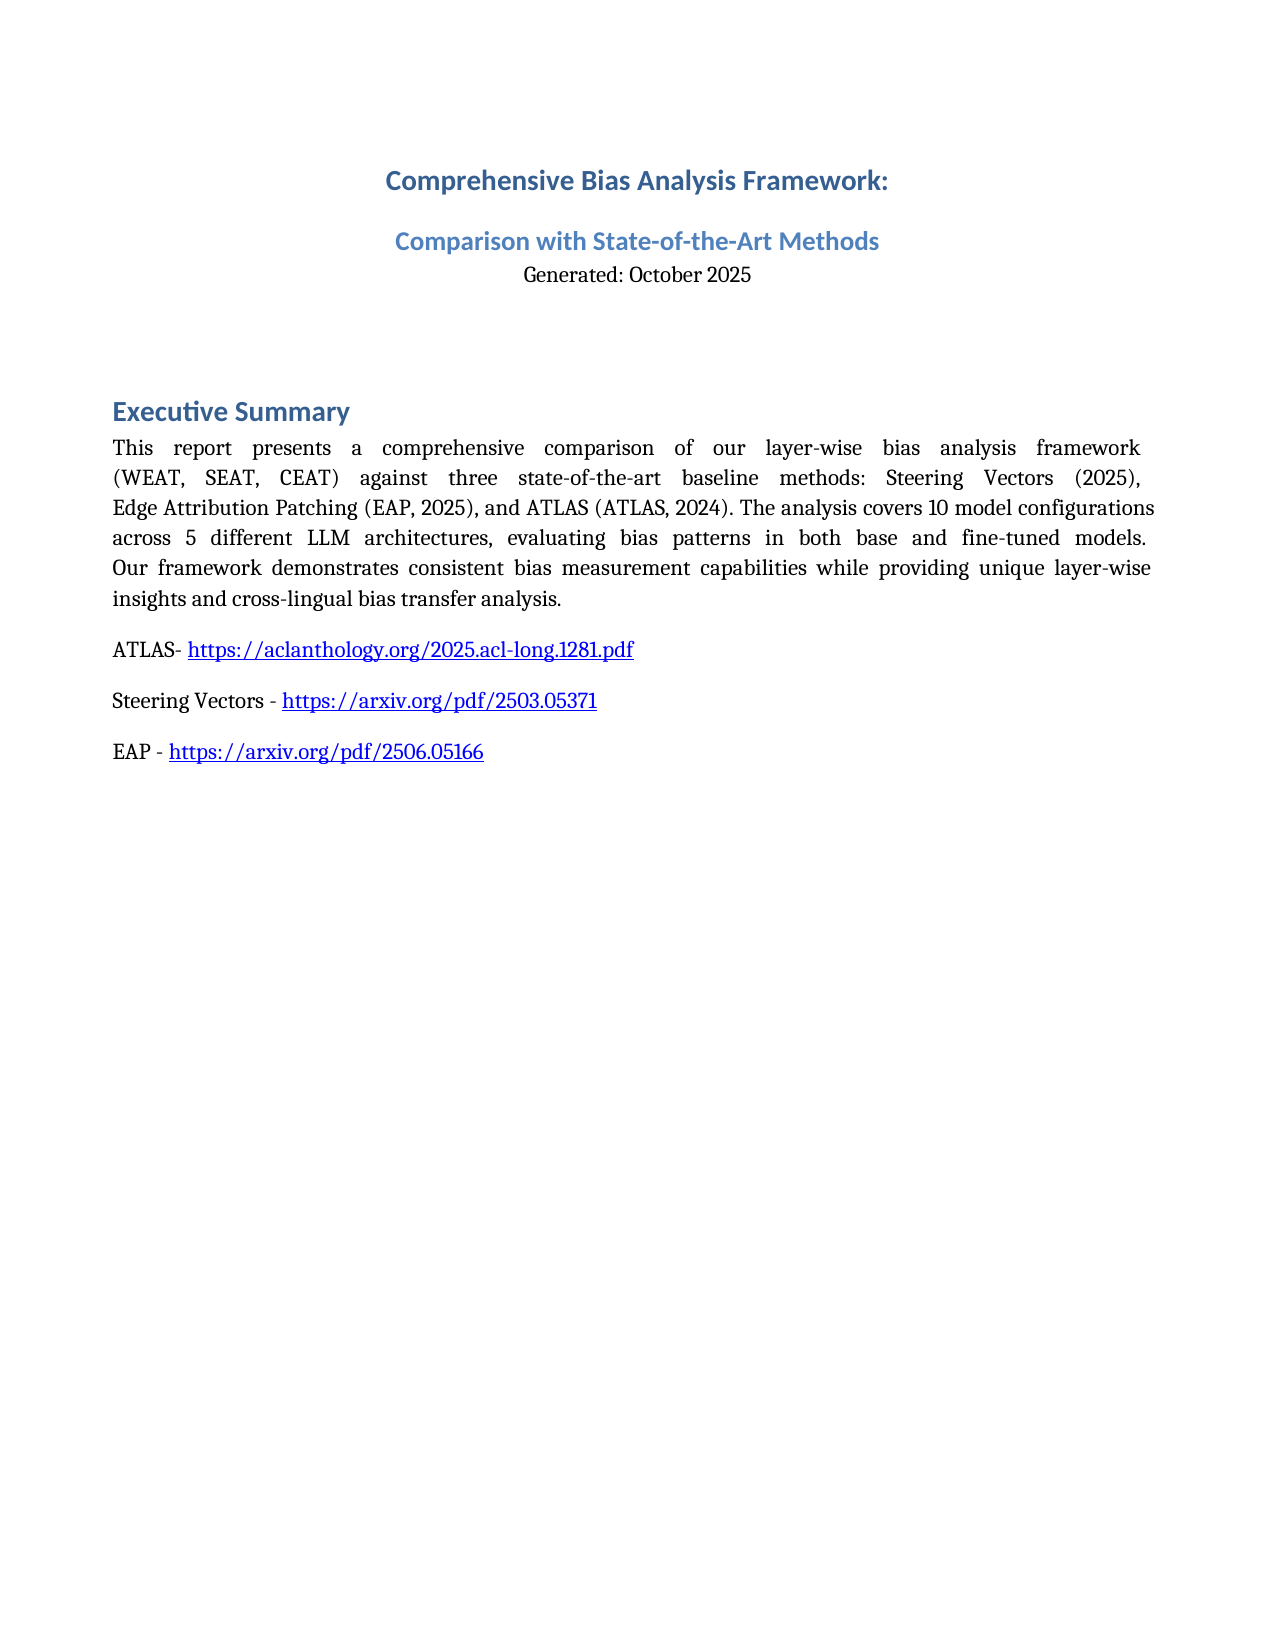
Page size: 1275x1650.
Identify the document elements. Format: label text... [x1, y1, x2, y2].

text Generated: October 2025 [112, 262, 1162, 288]
text Steering Vectors - https://arxiv.org/pdf/2503.05371 [112, 687, 1162, 714]
subtitle Comparison with State-of-the-Art Methods [112, 224, 1162, 257]
text ATLAS- https://aclanthology.org/2025.acl-long.1281.pdf [112, 636, 1162, 663]
subtitle Executive Summary [112, 393, 1162, 429]
text This report presents a comprehensive comparison of our layer-wise bias analysis framework (WEAT, SEAT, CEAT) against three state-of-the-art baseline methods: Steering Vectors (2025), Edge Attribution Patching (EAP, 2025), and ATLAS (ATLAS, 2024). The analysis covers 10 model configurations across 5 different LLM architectures, evaluating bias patterns in both base and fine-tuned models. Our framework demonstrates consistent bias measurement capabilities while providing unique layer-wise insights and cross-lingual bias transfer analysis. [112, 434, 1162, 612]
subtitle Comprehensive Bias Analysis Framework: [112, 162, 1162, 198]
text EAP - https://arxiv.org/pdf/2506.05166 [112, 738, 1162, 765]
